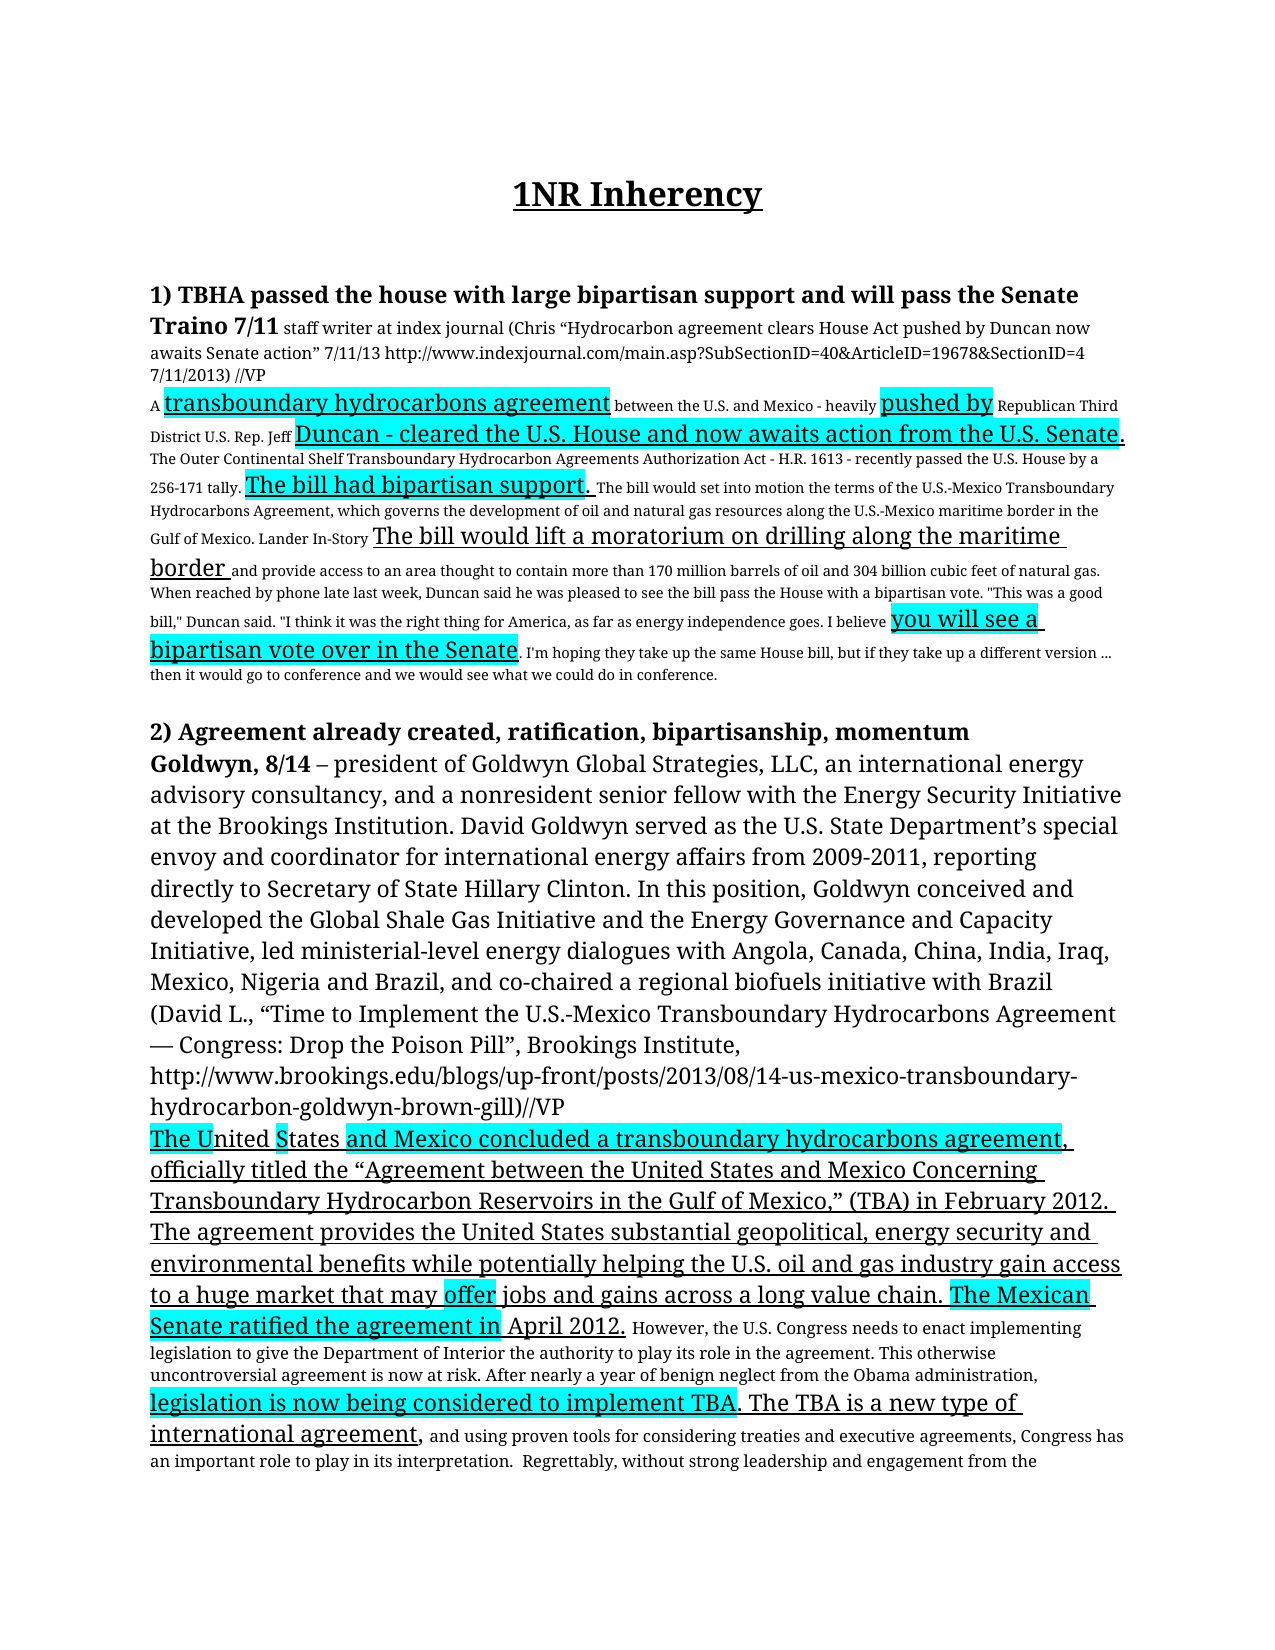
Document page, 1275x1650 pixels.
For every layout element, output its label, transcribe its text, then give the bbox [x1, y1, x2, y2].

text A transboundary hydrocarbons agreement between the U.S. and Mexico - heavily pushed by Republican Third District U.S. Rep. Jeff Duncan - cleared the U.S. House and now awaits action from the U.S. Senate. The Outer Continental Shelf Transboundary Hydrocarbon Agreements Authorization Act - H.R. 1613 - recently passed the U.S. House by a 256-171 tally. The bill had bipartisan support. The bill would set into motion the terms of the U.S.-Mexico Transboundary Hydrocarbons Agreement, which governs the development of oil and natural gas resources along the U.S.-Mexico maritime border in the Gulf of Mexico. Lander In-Story The bill would lift a moratorium on drilling along the maritime border and provide access to an area thought to contain more than 170 million barrels of oil and 304 billion cubic feet of natural gas. When reached by phone late last week, Duncan said he was pleased to see the bill pass the House with a bipartisan vote. "This was a good bill," Duncan said. "I think it was the right thing for America, as far as energy independence goes. I believe you will see a bipartisan vote over in the Senate. I'm hoping they take up the same House bill, but if they take up a different version ... then it would go to conference and we would see what we could do in conference. [150, 387, 1125, 685]
text Traino 7/11 staff writer at index journal (Chris “Hydrocarbon agreement clears House Act pushed by Duncan now awaits Senate action” 7/11/13 http://www.indexjournal.com/main.asp?SubSectionID=40&ArticleID=19678&SectionID=4 7/11/2013) //VP [150, 310, 1125, 387]
subtitle 1NR Inherency [150, 171, 1125, 216]
text Goldwyn, 8/14 – president of Goldwyn Global Strategies, LLC, an international energy advisory consultancy, and a nonresident senior fellow with the Energy Security Initiative at the Brookings Institution. David Goldwyn served as the U.S. State Department’s special envoy and coordinator for international energy affairs from 2009-2011, reporting directly to Secretary of State Hillary Clinton. In this position, Goldwyn conceived and developed the Global Shale Gas Initiative and the Energy Governance and Capacity Initiative, led ministerial-level energy dialogues with Angola, Canada, China, India, Iraq, Mexico, Nigeria and Brazil, and co-chaired a regional biofuels initiative with Brazil (David L., “Time to Implement the U.S.-Mexico Transboundary Hydrocarbons Agreement — Congress: Drop the Poison Pill”, Brookings Institute, http://www.brookings.edu/blogs/up-front/posts/2013/08/14-us-mexico-transboundary-hydrocarbon-goldwyn-brown-gill)//VP [150, 747, 1125, 1122]
text 2) Agreement already created, ratification, bipartisanship, momentum [150, 716, 1125, 747]
text 1) TBHA passed the house with large bipartisan support and will pass the Senate [150, 279, 1125, 310]
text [150, 1122, 1125, 1472]
